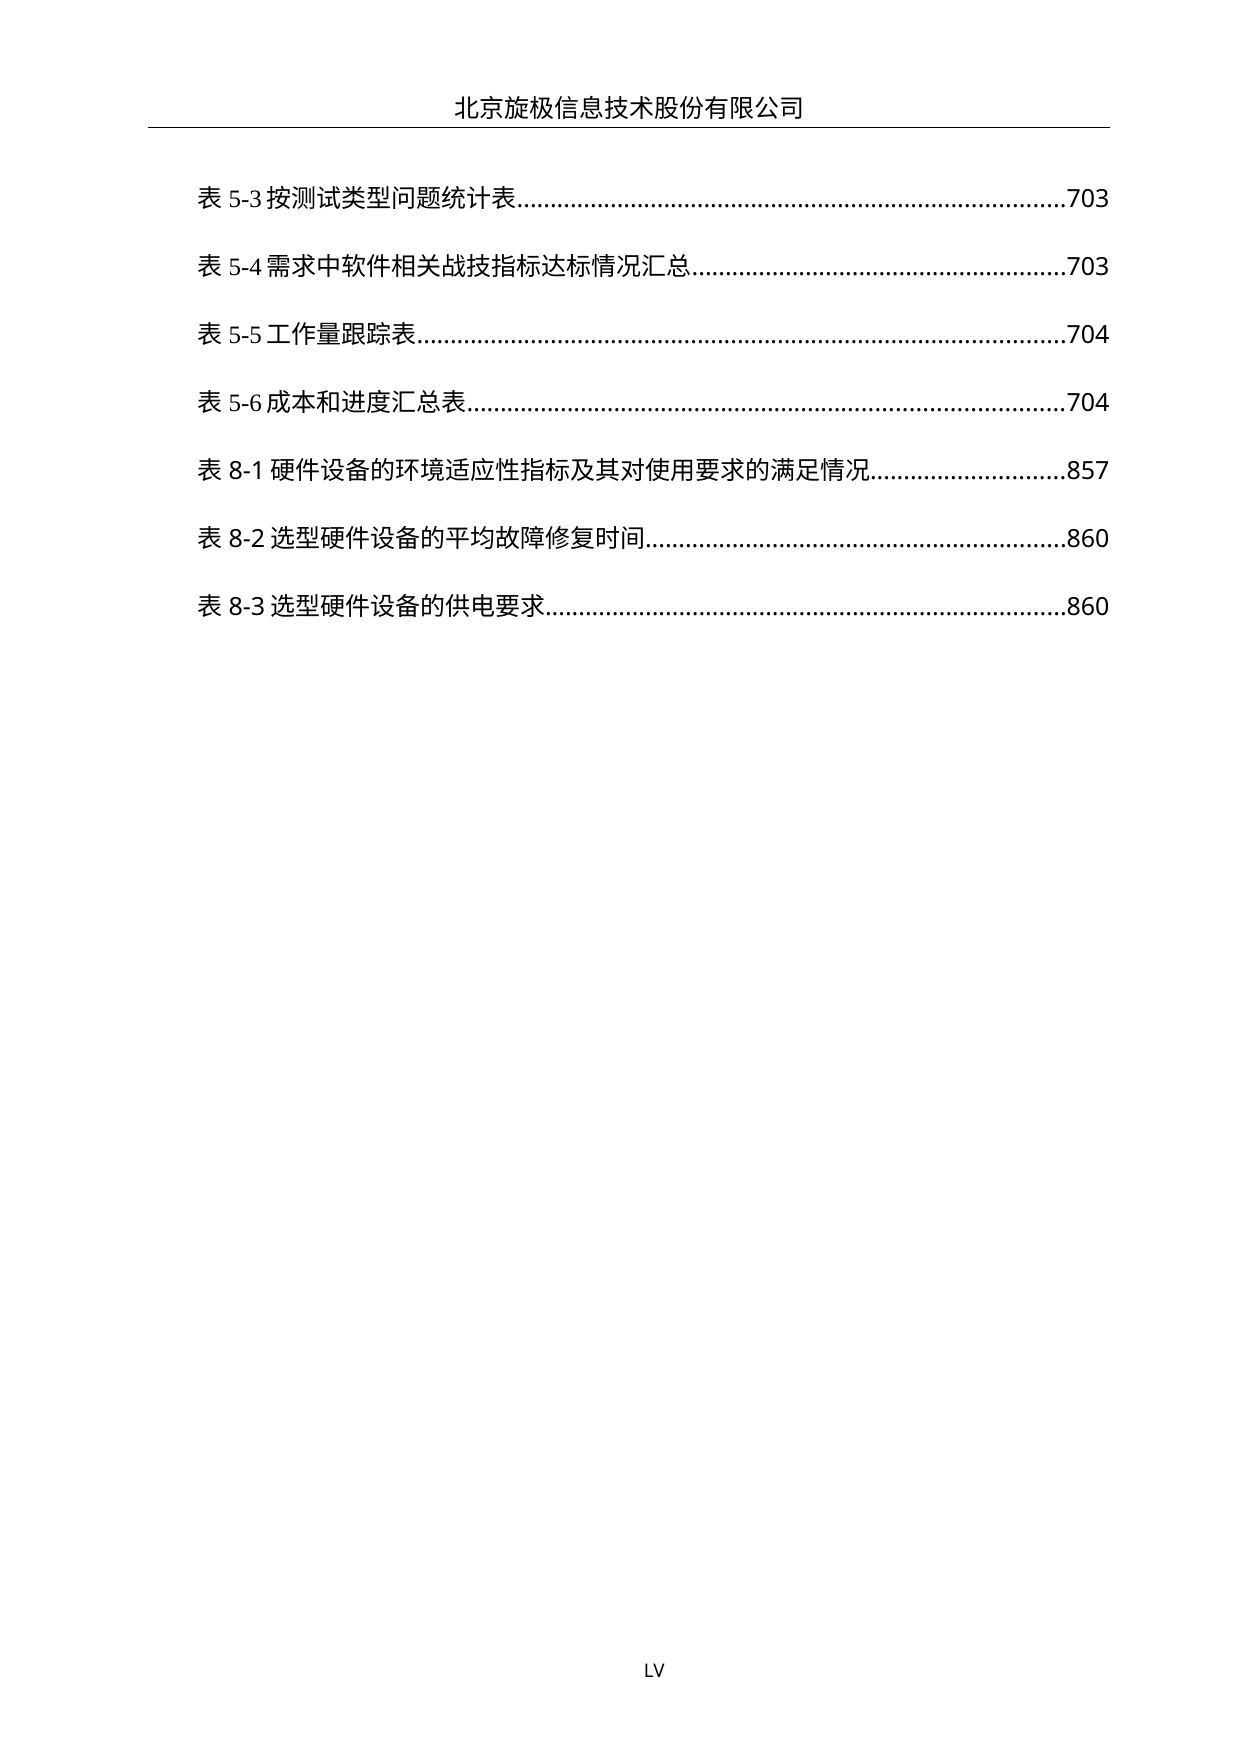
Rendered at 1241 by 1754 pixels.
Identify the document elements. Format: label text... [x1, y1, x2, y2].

text 表 5-4需求中软件相关战技指标达标情况汇总 703 [198, 231, 1110, 299]
text 表 8-1硬件设备的环境适应性指标及其对使用要求的满足情况 857 [198, 434, 1110, 502]
text 表 5-6成本和进度汇总表 704 [198, 367, 1110, 434]
text 表 8-2选型硬件设备的平均故障修复时间 860 [198, 502, 1110, 570]
text 表 8-3选型硬件设备的供电要求 860 [198, 570, 1110, 638]
text 表 5-5工作量跟踪表 704 [198, 299, 1110, 367]
text 表 5-3按测试类型问题统计表 703 [198, 163, 1110, 231]
